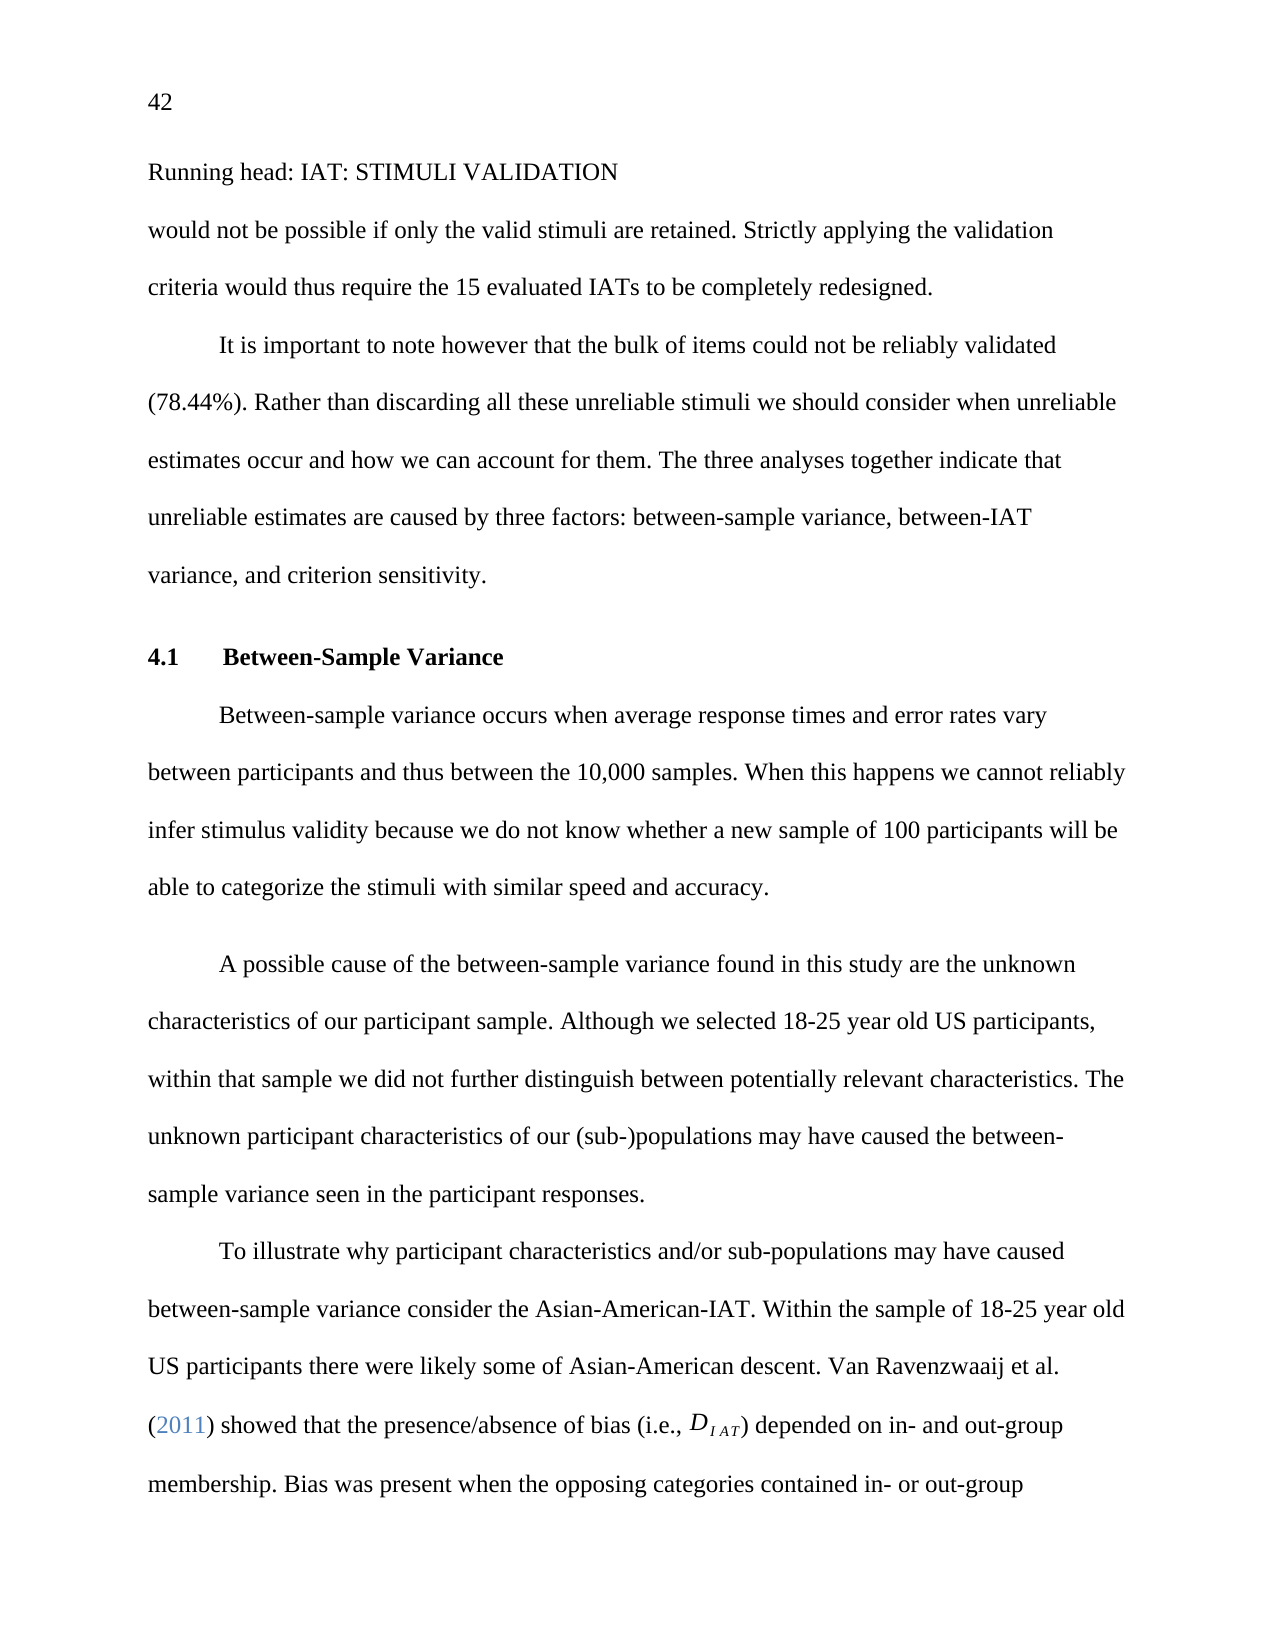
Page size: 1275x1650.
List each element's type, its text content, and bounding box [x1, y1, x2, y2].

text Between-sample variance occurs when average response times and error rates vary between participants and thus between the 10,000 samples. When this happens we cannot reliably infer stimulus validity because we do not know whether a new sample of 100 participants will be able to categorize the stimuli with similar speed and accuracy. [148, 700, 1127, 901]
text It is important to note however that the bulk of items could not be reliably validated (78.44%). Rather than discarding all these unreliable stimuli we should consider when unreliable estimates occur and how we can account for them. The three analyses together indicate that unreliable estimates are caused by three factors: between-sample variance, between-IAT variance, and criterion sensitivity. [148, 330, 1127, 589]
subtitle 4.1 Between-Sample Variance [148, 642, 1127, 671]
text A possible cause of the between-sample variance found in this study are the unknown characteristics of our participant sample. Although we selected 18-25 year old US participants, within that sample we did not further distinguish between potentially relevant characteristics. The unknown participant characteristics of our (sub-)populations may have caused the between-sample variance seen in the participant responses. [148, 949, 1127, 1207]
